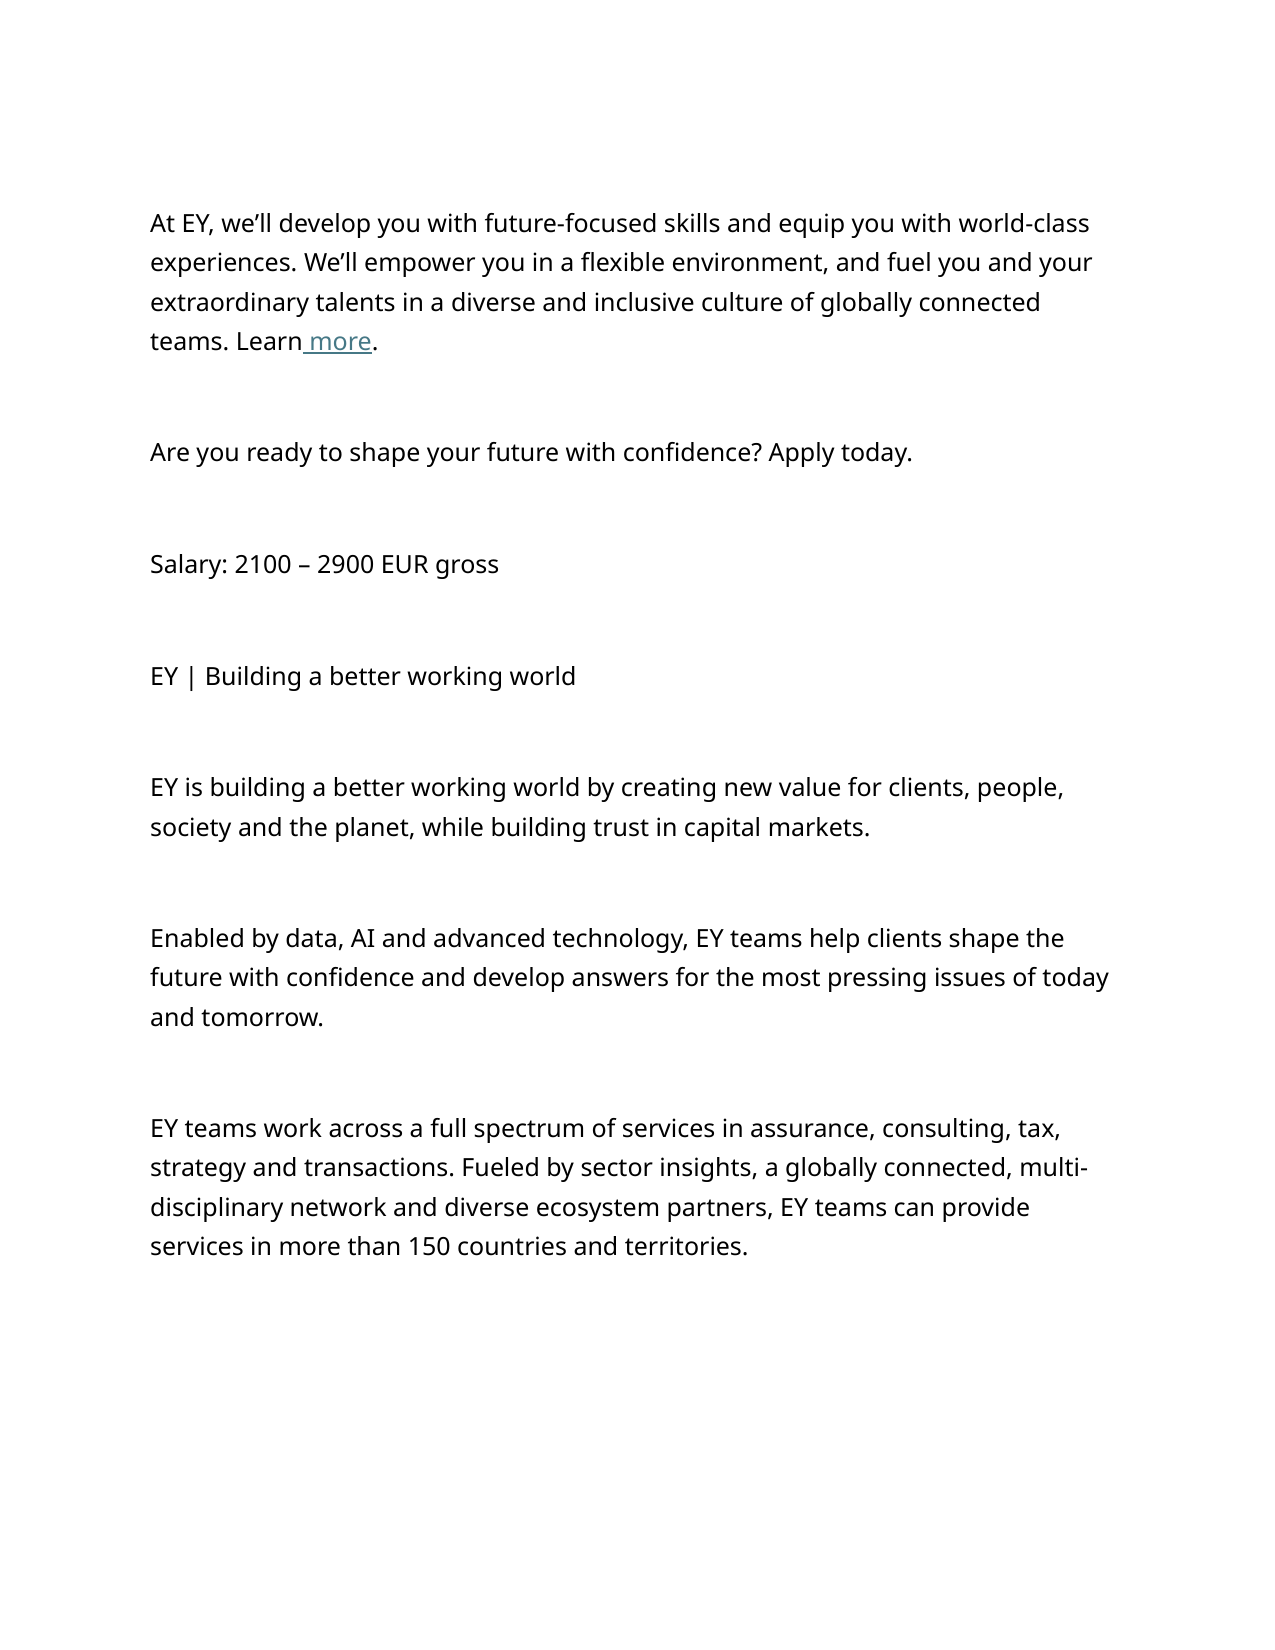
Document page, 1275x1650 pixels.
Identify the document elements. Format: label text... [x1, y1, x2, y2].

text Are you ready to shape your future with confidence? Apply today. [150, 435, 1125, 469]
text EY | Building a better working world [150, 658, 1125, 692]
text Enabled by data, AI and advanced technology, EY teams help clients shape the future with confidence and develop answers for the most pressing issues of today and tomorrow. [150, 921, 1125, 1033]
text Salary: 2100 – 2900 EUR gross [150, 547, 1125, 581]
text At EY, we’ll develop you with future-focused skills and equip you with world-class experiences. We’ll empower you in a flexible environment, and fuel you and your extraordinary talents in a diverse and inclusive culture of globally connected teams. Learn more. [150, 206, 1125, 357]
text EY teams work across a full spectrum of services in assurance, consulting, tax, strategy and transactions. Fueled by sector insights, a globally connected, multi-disciplinary network and diverse ecosystem partners, EY teams can provide services in more than 150 countries and territories. [150, 1111, 1125, 1262]
text EY is building a better working world by creating new value for clients, people, society and the planet, while building trust in capital markets. [150, 770, 1125, 843]
